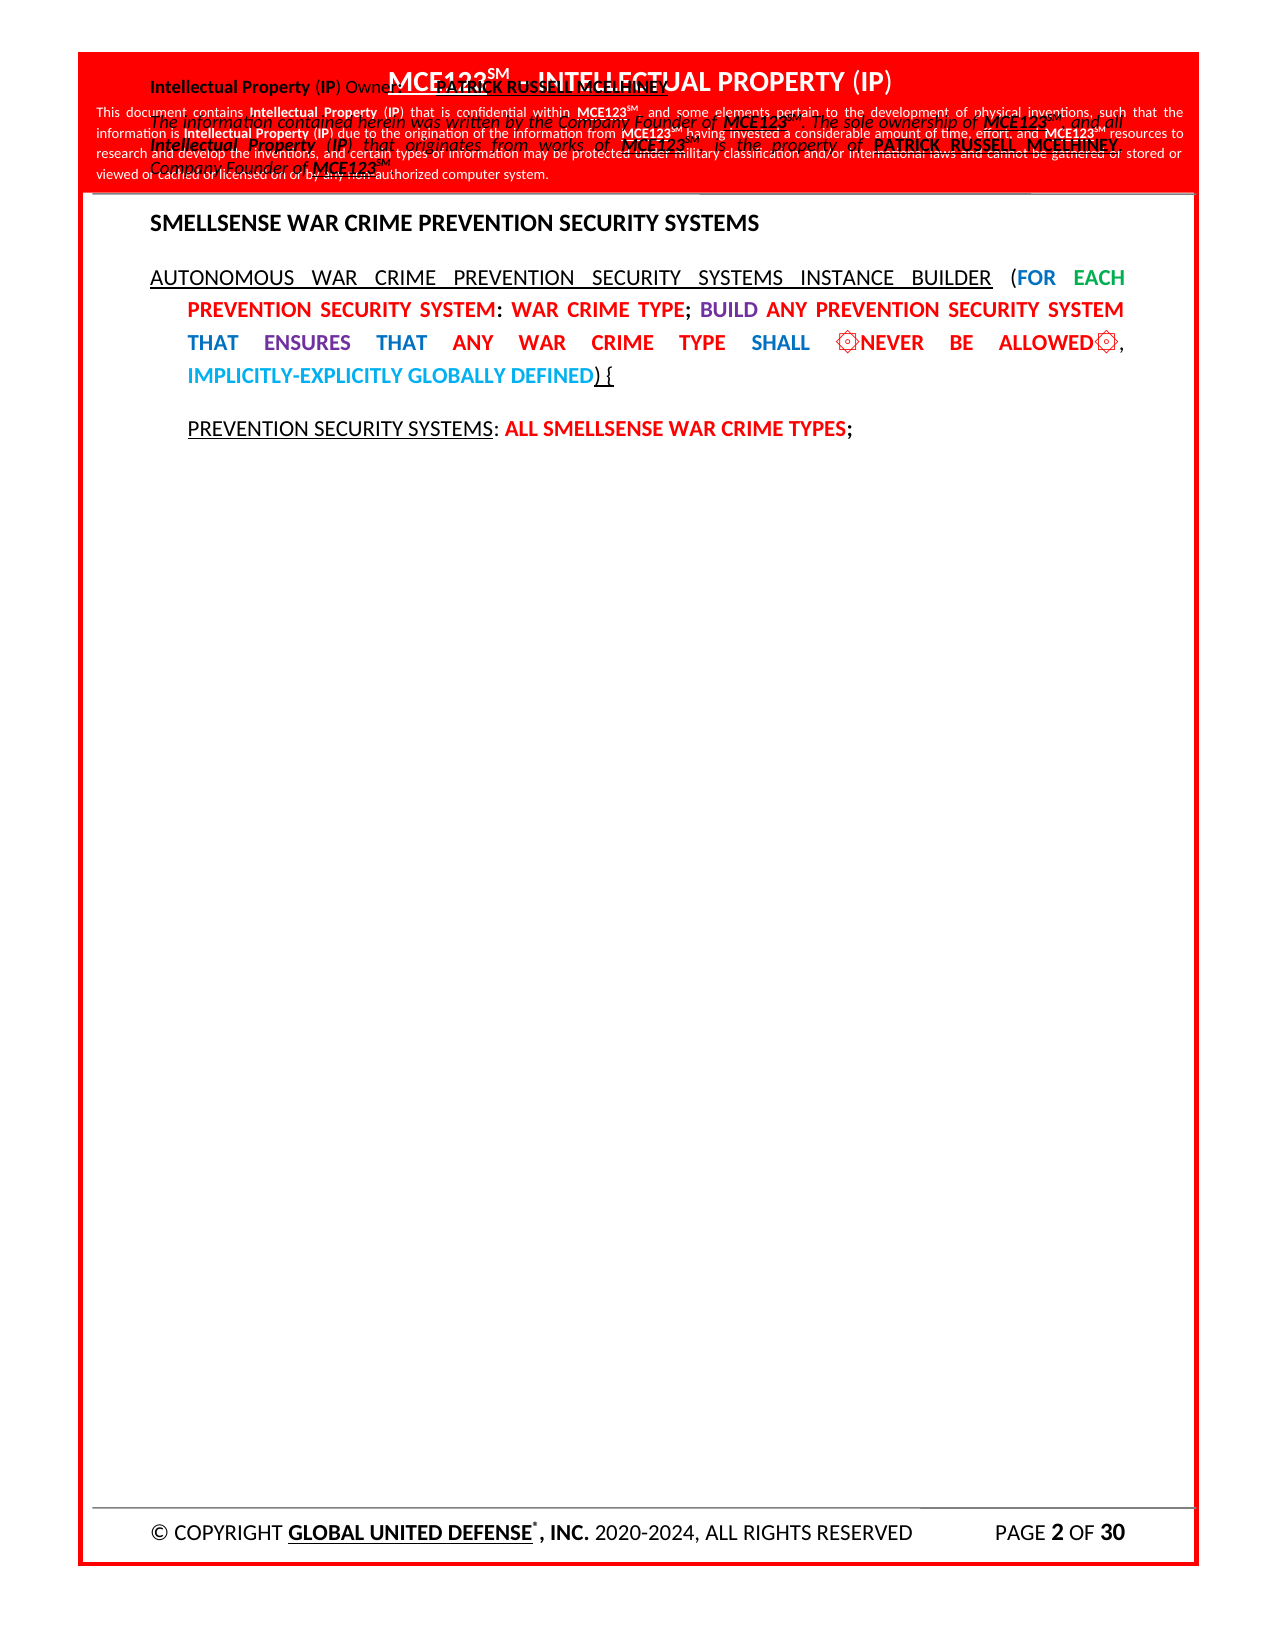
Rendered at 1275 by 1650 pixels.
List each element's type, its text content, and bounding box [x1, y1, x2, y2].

text SMELLSENSE WAR CRIME PREVENTION SECURITY SYSTEMS [150, 207, 1125, 238]
text AUTONOMOUS WAR CRIME PREVENTION SECURITY SYSTEMS INSTANCE BUILDER (FOR EACH PREVENTION SECURITY SYSTEM: WAR CRIME TYPE; BUILD ANY PREVENTION SECURITY SYSTEM THAT ENSURES THAT ANY WAR CRIME TYPE SHALL ۞NEVER BE ALLOWED۞, IMPLICITLY-EXPLICITLY GLOBALLY DEFINED) { [150, 263, 1125, 389]
text PREVENTION SECURITY SYSTEMS: ALL SMELLSENSE WAR CRIME TYPES; [187, 414, 1125, 442]
